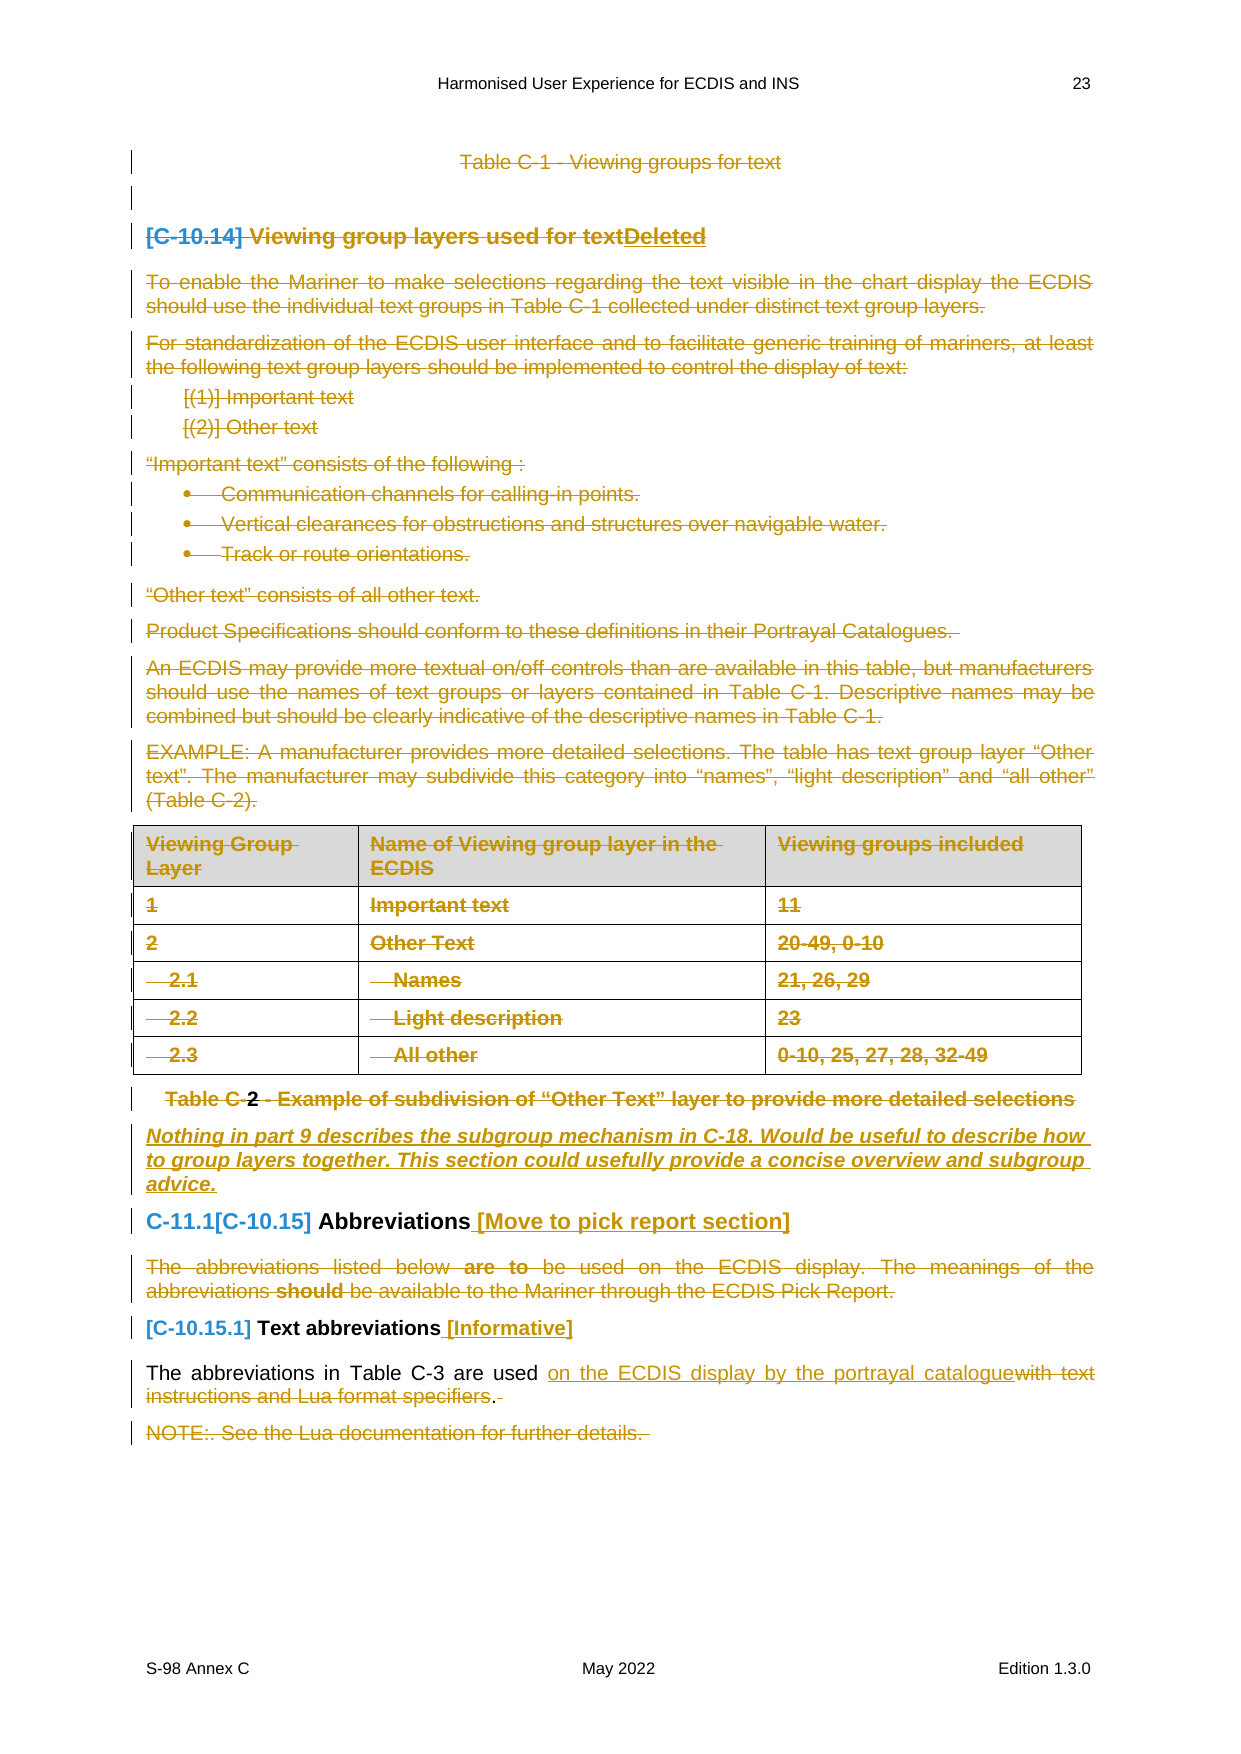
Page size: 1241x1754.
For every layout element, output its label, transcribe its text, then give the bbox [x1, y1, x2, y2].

table_cell Important text [359, 887, 765, 923]
table_cell 2.2 [134, 1000, 358, 1036]
table_cell 2.1 [134, 962, 358, 998]
table_cell 20-49, 0-10 [766, 925, 1081, 961]
table_cell All other [359, 1037, 765, 1073]
table_cell 11 [766, 887, 1081, 923]
table_cell 1 [134, 887, 358, 923]
text The abbreviations in Table C-19 are used . [146, 1360, 1094, 1408]
table_cell 0-10, 25, 27, 28, 32-49 [766, 1037, 1081, 1073]
table_header Viewing groups included [766, 826, 1081, 886]
table_cell Names [359, 962, 765, 998]
table_cell Other Text [359, 925, 765, 961]
table_cell 21, 26, 29 [766, 962, 1081, 998]
table_cell 23 [766, 1000, 1081, 1036]
table_header Name of Viewing group layer in the ECDIS [359, 826, 765, 886]
table_cell 2.3 [134, 1037, 358, 1073]
table_cell Light description [359, 1000, 765, 1036]
table_cell 2 [134, 925, 358, 961]
subtitle Abbreviations [146, 1208, 1094, 1234]
subtitle Text abbreviations [146, 1316, 1094, 1339]
table_header Viewing Group Layer [134, 826, 358, 886]
